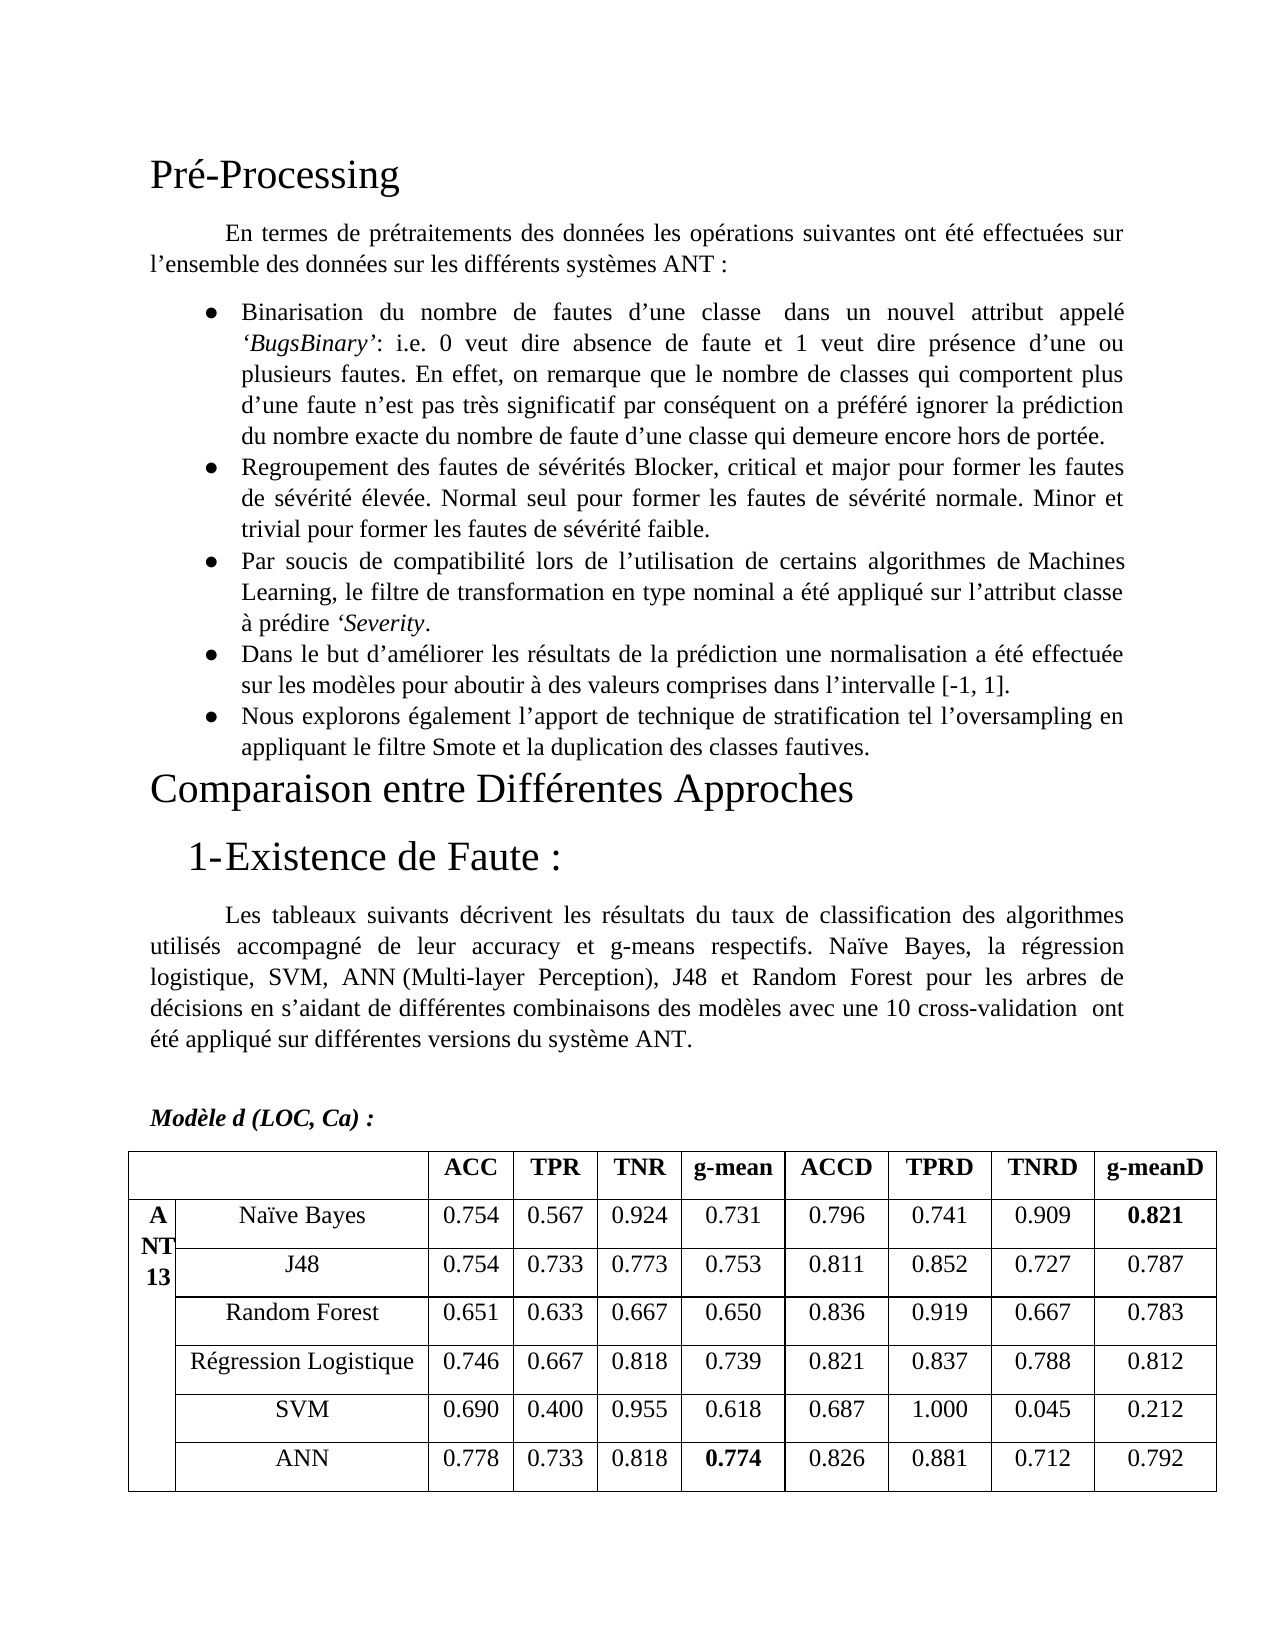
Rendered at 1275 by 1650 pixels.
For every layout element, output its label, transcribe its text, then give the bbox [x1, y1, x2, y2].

table_cell 0.821 [786, 1346, 888, 1393]
table_cell 0.774 [682, 1443, 784, 1491]
table_cell 0.731 [682, 1200, 784, 1248]
table_header g-meanD [1095, 1152, 1216, 1199]
table_cell 0.690 [429, 1395, 513, 1442]
text En termes de prétraitements des données les opérations suivantes ont été effectuées sur l’ensemble des données sur les différents systèmes ANT : [150, 218, 1125, 278]
table_cell 0.852 [889, 1249, 991, 1296]
table_cell 0.739 [682, 1346, 784, 1393]
table_header ACC [429, 1152, 513, 1199]
table_header g-mean [682, 1152, 784, 1199]
text Les tableaux suivants décrivent les résultats du taux de classification des algorithmes utilisés accompagné de leur accuracy et g-means respectifs. Naïve Bayes, la régression logistique, SVM, ANN (Multi-layer Perception), J48 et Random Forest pour les arbres de décisions en s’aidant de différentes combinaisons des modèles avec une 10 cross-validation ont été appliqué sur différentes versions du système ANT. [150, 900, 1125, 1053]
table_cell 0.741 [889, 1200, 991, 1248]
table_cell 0.787 [1095, 1249, 1216, 1296]
table_cell 0.667 [514, 1346, 597, 1393]
table_cell 0.955 [598, 1395, 681, 1442]
table_cell 0.821 [1095, 1200, 1216, 1248]
table_cell SVM [176, 1395, 428, 1442]
table_cell 0.667 [992, 1298, 1094, 1345]
table_cell 0.753 [682, 1249, 784, 1296]
table_cell ANT 13 [129, 1200, 175, 1491]
table_cell 0.778 [429, 1443, 513, 1491]
table_cell 0.733 [514, 1443, 597, 1491]
table_cell 0.400 [514, 1395, 597, 1442]
table_header TPR [514, 1152, 597, 1199]
table_header TNR [598, 1152, 681, 1199]
table_cell 0.783 [1095, 1298, 1216, 1345]
list Par soucis de compatibilité lors de l’utilisation de certains algorithmes de Machines Learning, le filtre de transformation en type nominal a été appliqué sur l’attribut classe à prédire ‘Severity. [204, 546, 1125, 637]
table_cell 0.618 [682, 1395, 784, 1442]
table_cell Régression Logistique [176, 1346, 428, 1393]
table_cell 0.924 [598, 1200, 681, 1248]
table_cell 0.836 [786, 1298, 888, 1345]
table_cell 0.667 [598, 1298, 681, 1345]
table_cell 0.788 [992, 1346, 1094, 1393]
table_cell 0.733 [514, 1249, 597, 1296]
table_cell 0.045 [992, 1395, 1094, 1442]
table_cell 0.881 [889, 1443, 991, 1491]
table_cell 0.818 [598, 1346, 681, 1393]
table_header TNRD [992, 1152, 1094, 1199]
table_cell 0.818 [598, 1443, 681, 1491]
table_cell 0.796 [786, 1200, 888, 1248]
table_header TPRD [889, 1152, 991, 1199]
table_cell 0.212 [1095, 1395, 1216, 1442]
table_cell 0.650 [682, 1298, 784, 1345]
table_cell 0.651 [429, 1298, 513, 1345]
table_cell 0.746 [429, 1346, 513, 1393]
table_cell ANN [176, 1443, 428, 1491]
table_cell J48 [176, 1249, 428, 1296]
table_cell 0.812 [1095, 1346, 1216, 1393]
table_cell Random Forest [176, 1298, 428, 1345]
list Binarisation du nombre de fautes d’une classe dans un nouvel attribut appelé ‘BugsBinary’: i.e. 0 veut dire absence de faute et 1 veut dire présence d’une ou plusieurs fautes. En effet, on remarque que le nombre de classes qui comportent plus d’une faute n’est pas très significatif par conséquent on a préféré ignorer la prédiction du nombre exacte du nombre de faute d’une classe qui demeure encore hors de portée. [204, 297, 1125, 450]
text Modèle d (LOC, Ca) : [150, 1103, 1125, 1132]
table_cell 1.000 [889, 1395, 991, 1442]
table_cell Naïve Bayes [176, 1200, 428, 1248]
table_header ACCD [786, 1152, 888, 1199]
text Comparaison entre Différentes Approches [150, 763, 1125, 811]
table_cell 0.826 [786, 1443, 888, 1491]
table_cell 0.919 [889, 1298, 991, 1345]
table_cell 0.633 [514, 1298, 597, 1345]
table_cell 0.754 [429, 1200, 513, 1248]
table_cell 0.727 [992, 1249, 1094, 1296]
table_cell 0.687 [786, 1395, 888, 1442]
list Regroupement des fautes de sévérités Blocker, critical et major pour former les fautes de sévérité élevée. Normal seul pour former les fautes de sévérité normale. Minor et trivial pour former les fautes de sévérité faible. [204, 452, 1125, 543]
list Nous explorons également l’apport de technique de stratification tel l’oversampling en appliquant le filtre Smote et la duplication des classes fautives. [204, 701, 1125, 761]
table_cell 0.811 [786, 1249, 888, 1296]
table_cell 0.792 [1095, 1443, 1216, 1491]
table_cell 0.837 [889, 1346, 991, 1393]
table_header [129, 1152, 428, 1199]
list Dans le but d’améliorer les résultats de la prédiction une normalisation a été effectuée sur les modèles pour aboutir à des valeurs comprises dans l’intervalle [-1, 1]. [204, 639, 1125, 699]
list Existence de Faute : [187, 832, 1125, 879]
table_cell 0.567 [514, 1200, 597, 1248]
table_cell 0.754 [429, 1249, 513, 1296]
table_cell 0.773 [598, 1249, 681, 1296]
table_cell 0.712 [992, 1443, 1094, 1491]
text Pré-Processing [150, 150, 1125, 198]
table_cell 0.909 [992, 1200, 1094, 1248]
